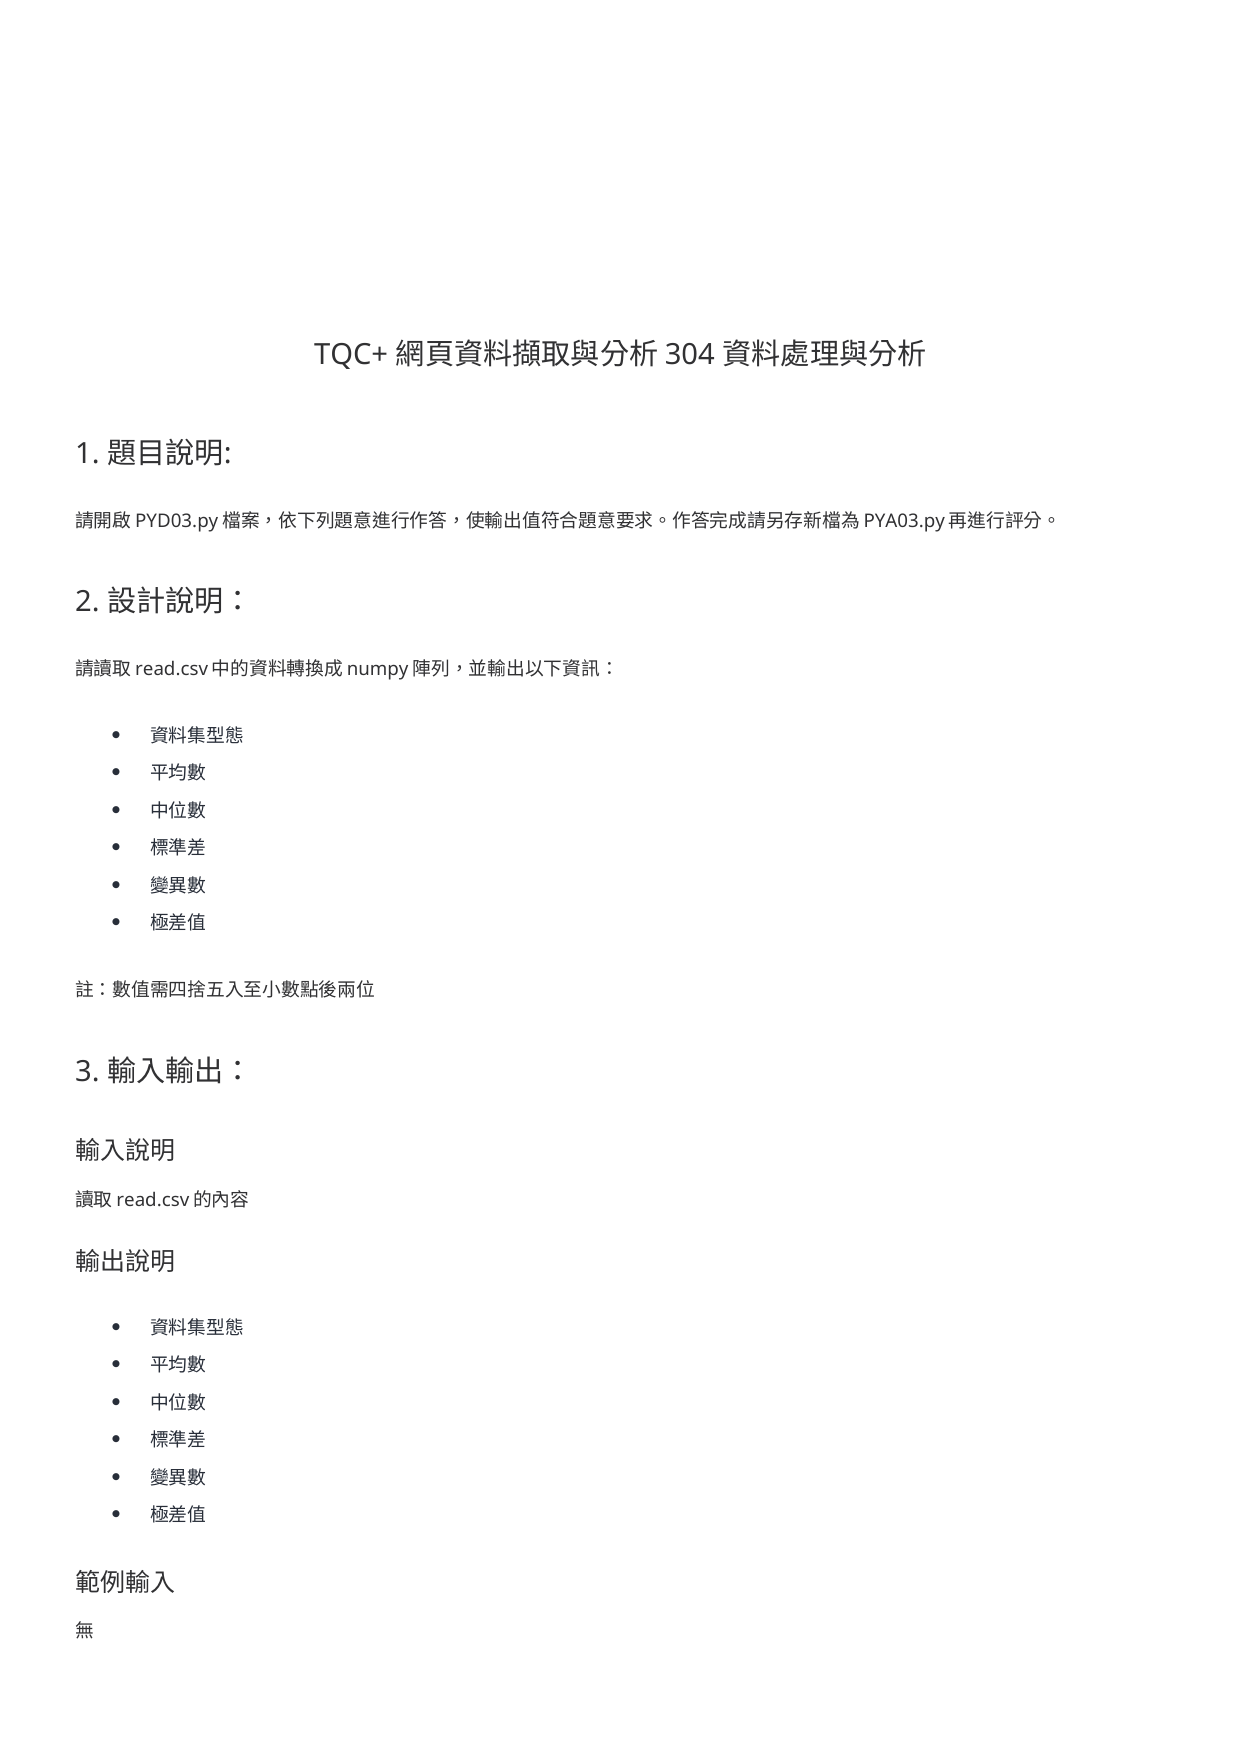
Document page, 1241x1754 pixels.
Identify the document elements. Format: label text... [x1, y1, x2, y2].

list 變異數 [112, 865, 1165, 903]
list 資料集型態 [112, 715, 1165, 753]
text 註：數值需四捨五入至小數點後兩位 [75, 969, 1165, 1007]
list 中位數 [112, 1382, 1165, 1420]
text 請讀取read.csv中的資料轉換成numpy陣列，並輸出以下資訊： [75, 649, 1165, 686]
text 3. 輸入輸出： [75, 1031, 1165, 1106]
text 2. 設計說明： [75, 562, 1165, 637]
text 無 [75, 1611, 1165, 1648]
list 中位數 [112, 790, 1165, 828]
text 範例輸入 [75, 1561, 1165, 1599]
text TQC+ 網頁資料擷取與分析 304 資料處理與分析 [75, 314, 1165, 389]
list 平均數 [112, 753, 1165, 790]
text 輸入說明 [75, 1130, 1165, 1167]
list 平均數 [112, 1345, 1165, 1382]
list 資料集型態 [112, 1307, 1165, 1345]
list 極差值 [112, 903, 1165, 940]
list 標準差 [112, 1420, 1165, 1457]
list 標準差 [112, 828, 1165, 865]
list 變異數 [112, 1457, 1165, 1495]
list 極差值 [112, 1495, 1165, 1532]
text 請開啟PYD03.py檔案，依下列題意進行作答，使輸出值符合題意要求。作答完成請另存新檔為PYA03.py再進行評分。 [75, 500, 1165, 538]
text 輸出說明 [75, 1241, 1165, 1278]
text 讀取read.csv的內容 [75, 1179, 1165, 1217]
text 1. 題目說明: [75, 413, 1165, 488]
